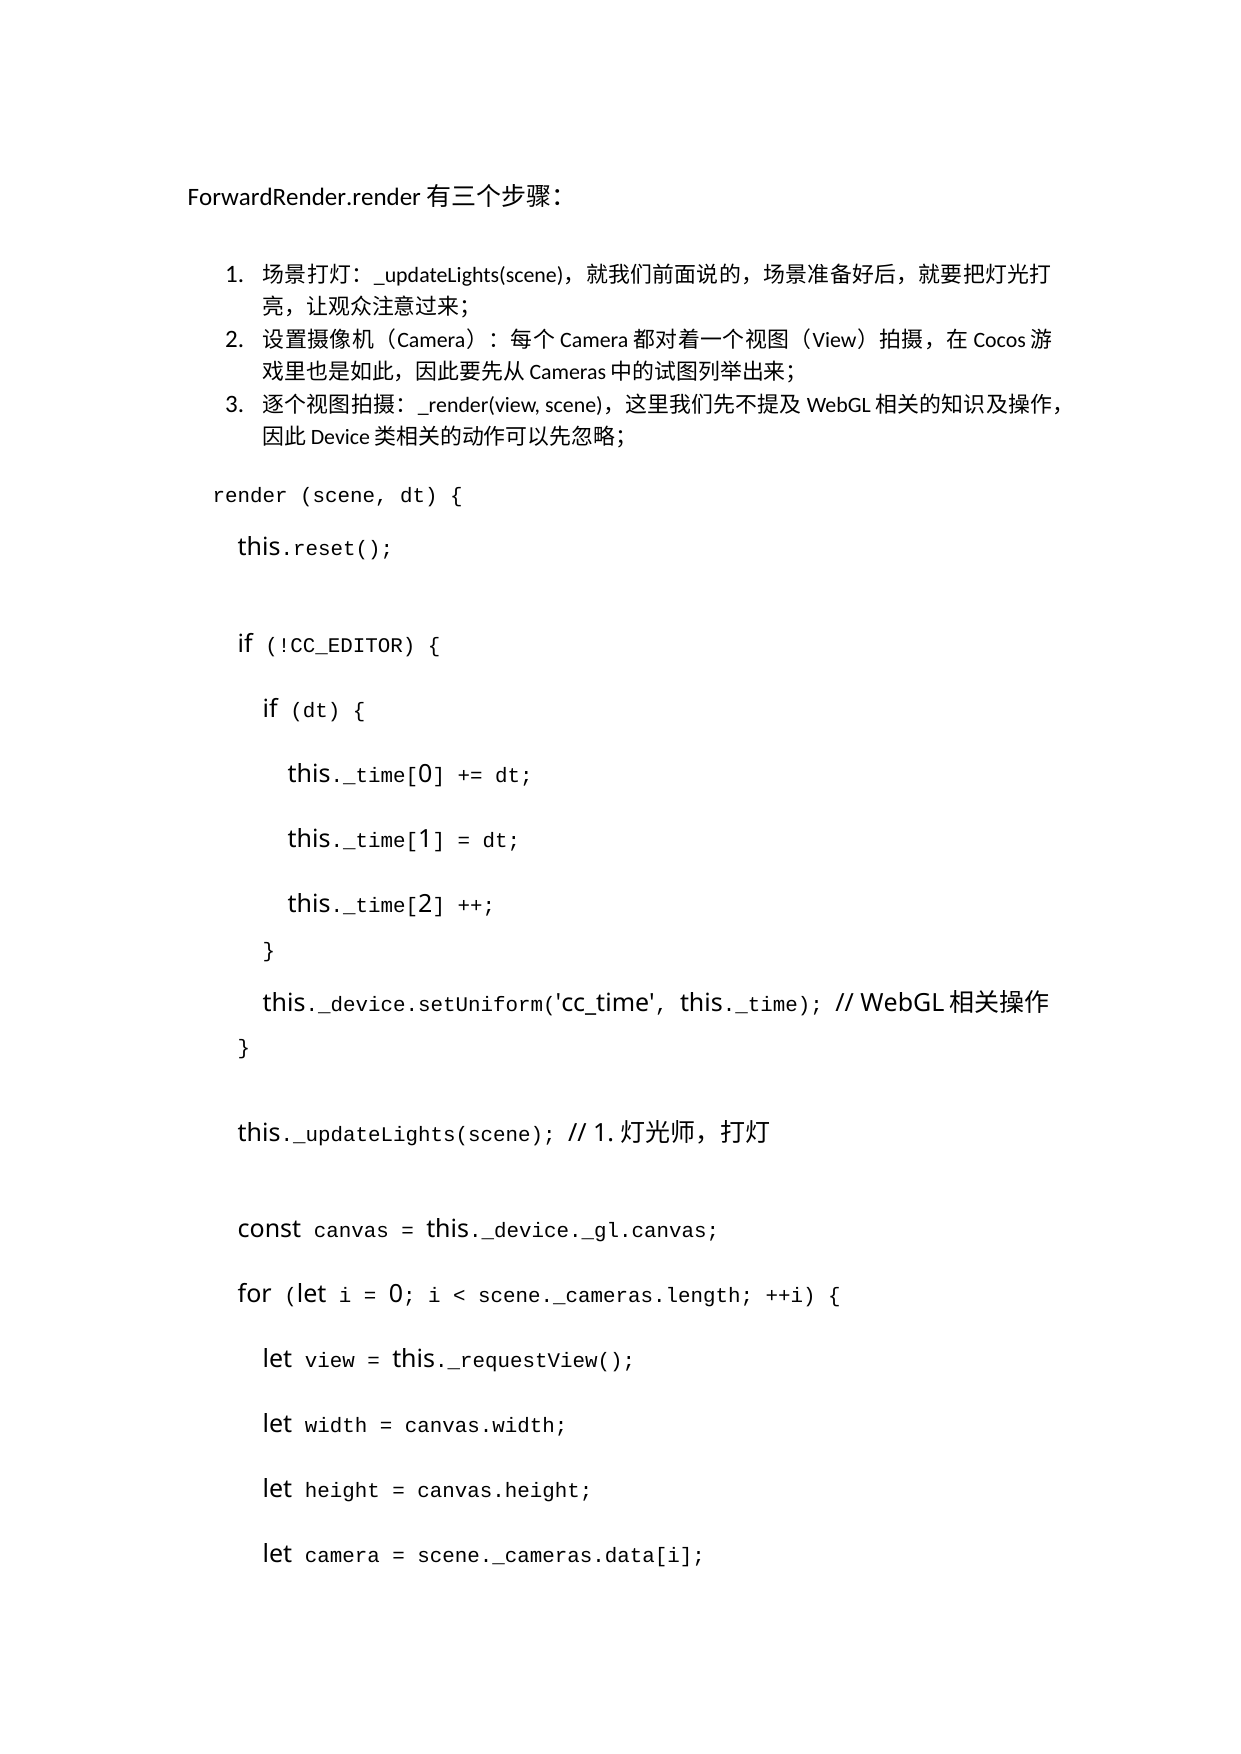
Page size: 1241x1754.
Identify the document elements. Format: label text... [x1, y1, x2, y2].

text ForwardRender.render有三个步骤： [187, 162, 1053, 227]
list 设置摄像机（Camera）：每个Camera都对着一个视图（View）拍摄，在Cocos游戏里也是如此，因此要先从Cameras中的试图列举出来； [225, 321, 1053, 386]
text } [187, 1033, 1053, 1065]
text this._time[0] += dt; [187, 740, 1053, 805]
text for (let i = 0; i < scene._cameras.length; ++i) { [187, 1260, 1053, 1325]
text let width = canvas.width; [187, 1390, 1053, 1455]
list 场景打灯：_updateLights(scene)，就我们前面说的，场景准备好后，就要把灯光打亮，让观众注意过来； [225, 256, 1053, 321]
text let view = this._requestView(); [187, 1325, 1053, 1390]
text this._device.setUniform('cc_time', this._time); // WebGL相关操作 [187, 968, 1053, 1033]
text } [187, 935, 1053, 968]
text if (dt) { [187, 675, 1053, 740]
text const canvas = this._device._gl.canvas; [187, 1195, 1053, 1260]
text render (scene, dt) { [187, 480, 1053, 513]
text let camera = scene._cameras.data[i]; [187, 1520, 1053, 1585]
text let height = canvas.height; [187, 1455, 1053, 1520]
text this.reset(); [187, 513, 1053, 578]
text if (!CC_EDITOR) { [187, 610, 1053, 675]
text this._updateLights(scene); // 1. 灯光师，打灯 [187, 1098, 1053, 1163]
list 逐个视图拍摄：_render(view, scene)，这里我们先不提及WebGL相关的知识及操作，因此Device类相关的动作可以先忽略； [225, 386, 1053, 451]
text this._time[1] = dt; [187, 805, 1053, 870]
text this._time[2] ++; [187, 870, 1053, 935]
